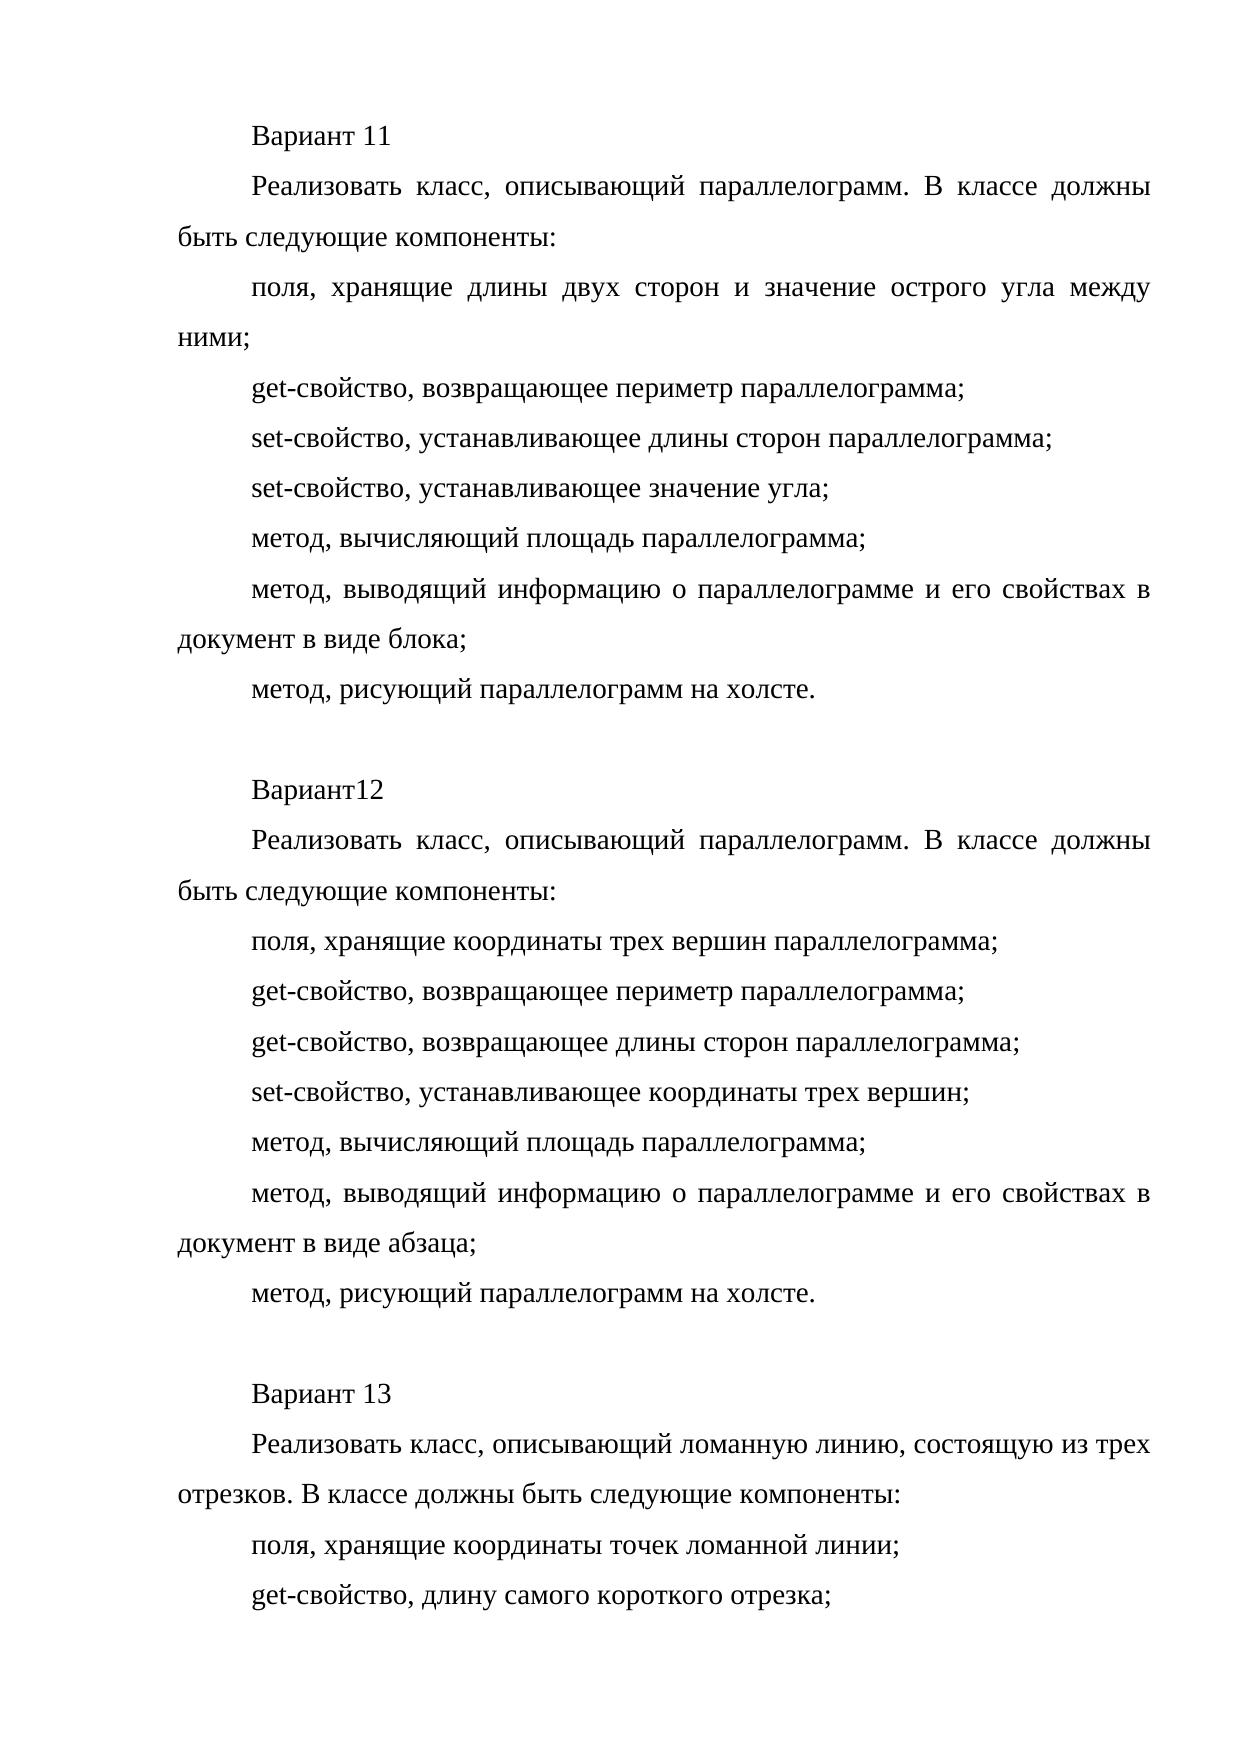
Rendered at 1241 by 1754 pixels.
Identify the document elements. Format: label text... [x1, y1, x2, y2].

text поля, хранящие координаты трех вершин параллелограмма; [177, 923, 1152, 957]
text метод, вычисляющий площадь параллелограмма; [177, 521, 1152, 554]
text поля, хранящие координаты точек ломанной линии; [177, 1527, 1152, 1560]
text Реализовать класс, описывающий параллелограмм. В классе должны быть следующие компоненты: [177, 168, 1152, 252]
text get-свойство, возвращающее периметр параллелограмма; [177, 370, 1152, 403]
text метод, рисующий параллелограмм на холсте. [177, 672, 1152, 705]
text get-свойство, возвращающее периметр параллелограмма; [177, 973, 1152, 1007]
text метод, выводящий информацию о параллелограмме и его свойствах в документ в виде блока; [177, 571, 1152, 655]
text set-свойство, устанавливающее координаты трех вершин; [177, 1074, 1152, 1108]
text метод, вычисляющий площадь параллелограмма; [177, 1124, 1152, 1158]
text Вариант12 [177, 772, 1152, 806]
text Реализовать класс, описывающий ломанную линию, состоящую из трех отрезков. В классе должны быть следующие компоненты: [177, 1426, 1152, 1510]
text Реализовать класс, описывающий параллелограмм. В классе должны быть следующие компоненты: [177, 822, 1152, 906]
text get-свойство, возвращающее длины сторон параллелограмма; [177, 1024, 1152, 1057]
text Вариант 11 [177, 118, 1152, 152]
text get-свойство, длину самого короткого отрезка; [177, 1577, 1152, 1611]
text Вариант 13 [177, 1376, 1152, 1409]
text set-свойство, устанавливающее значение угла; [177, 470, 1152, 504]
text метод, выводящий информацию о параллелограмме и его свойствах в документ в виде абзаца; [177, 1175, 1152, 1258]
text метод, рисующий параллелограмм на холсте. [177, 1275, 1152, 1309]
text поля, хранящие длины двух сторон и значение острого угла между ними; [177, 269, 1152, 353]
text set-свойство, устанавливающее длины сторон параллелограмма; [177, 420, 1152, 453]
